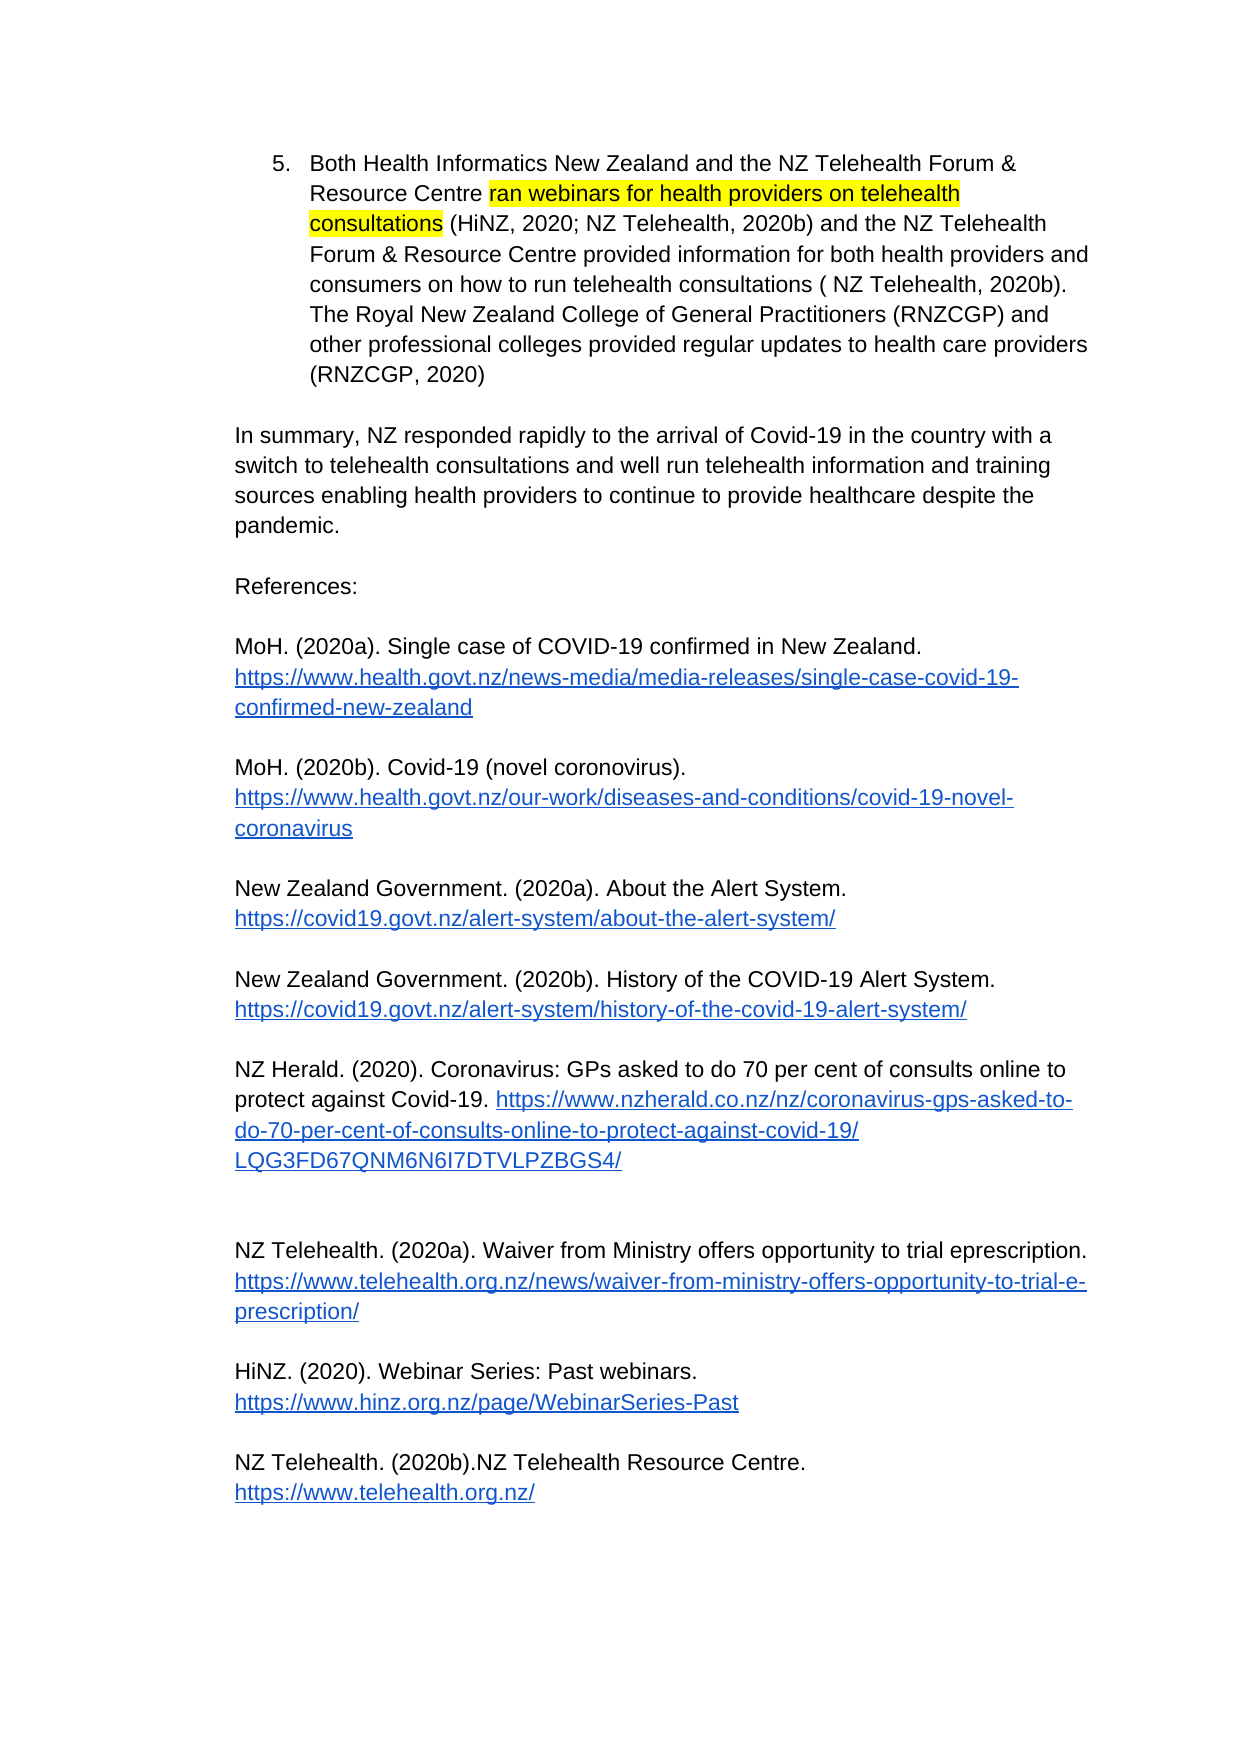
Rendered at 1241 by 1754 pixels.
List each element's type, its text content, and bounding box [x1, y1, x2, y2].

text NZ Telehealth. (2020b).NZ Telehealth Resource Centre. [234, 1449, 1090, 1475]
text HiNZ. (2020). Webinar Series: Past webinars. https://www.hinz.org.nz/page/WebinarSeries-Past [234, 1358, 1090, 1415]
text https://www.telehealth.org.nz/ [234, 1479, 1090, 1506]
list Both Health Informatics New Zealand and the NZ Telehealth Forum & Resource Centre ran webinars for health providers on telehealth consultations (HiNZ, 2020; NZ Telehealth, 2020b) and the NZ Telehealth Forum & Resource Centre provided information for both health providers and consumers on how to run telehealth consultations ( NZ Telehealth, 2020b). The Royal New Zealand College of General Practitioners (RNZCGP) and other professional colleges provided regular updates to health care providers (RNZCGP, 2020) [272, 150, 1090, 388]
text https://covid19.govt.nz/alert-system/history-of-the-covid-19-alert-system/ [234, 996, 1090, 1022]
text References: [234, 573, 1090, 599]
text New Zealand Government. (2020b). History of the COVID-19 Alert System. [234, 966, 1090, 992]
text https://www.health.govt.nz/our-work/diseases-and-conditions/covid-19-novel-coronavirus [234, 784, 1090, 841]
text NZ Herald. (2020). Coronavirus: GPs asked to do 70 per cent of consults online to protect against Covid-19. https://www.nzherald.co.nz/nz/coronavirus-gps-asked-to-do-70-per-cent-of-consults-online-to-protect-against-covid-19/LQG3FD67QNM6N6I7DTVLPZBGS4/ [234, 1056, 1090, 1173]
text MoH. (2020b). Covid-19 (novel coronovirus). [234, 754, 1090, 781]
text In summary, NZ responded rapidly to the arrival of Covid-19 in the country with a switch to telehealth consultations and well run telehealth information and training sources enabling health providers to continue to provide healthcare despite the pandemic. [234, 422, 1090, 539]
text New Zealand Government. (2020a). About the Alert System. https://covid19.govt.nz/alert-system/about-the-alert-system/ [234, 875, 1090, 932]
text MoH. (2020a). Single case of COVID-19 confirmed in New Zealand. https://www.health.govt.nz/news-media/media-releases/single-case-covid-19-confirmed-new-zealand [234, 633, 1090, 720]
text NZ Telehealth. (2020a). Waiver from Ministry offers opportunity to trial eprescription. https://www.telehealth.org.nz/news/waiver-from-ministry-offers-opportunity-to-trial-e-prescription/ [234, 1237, 1090, 1324]
